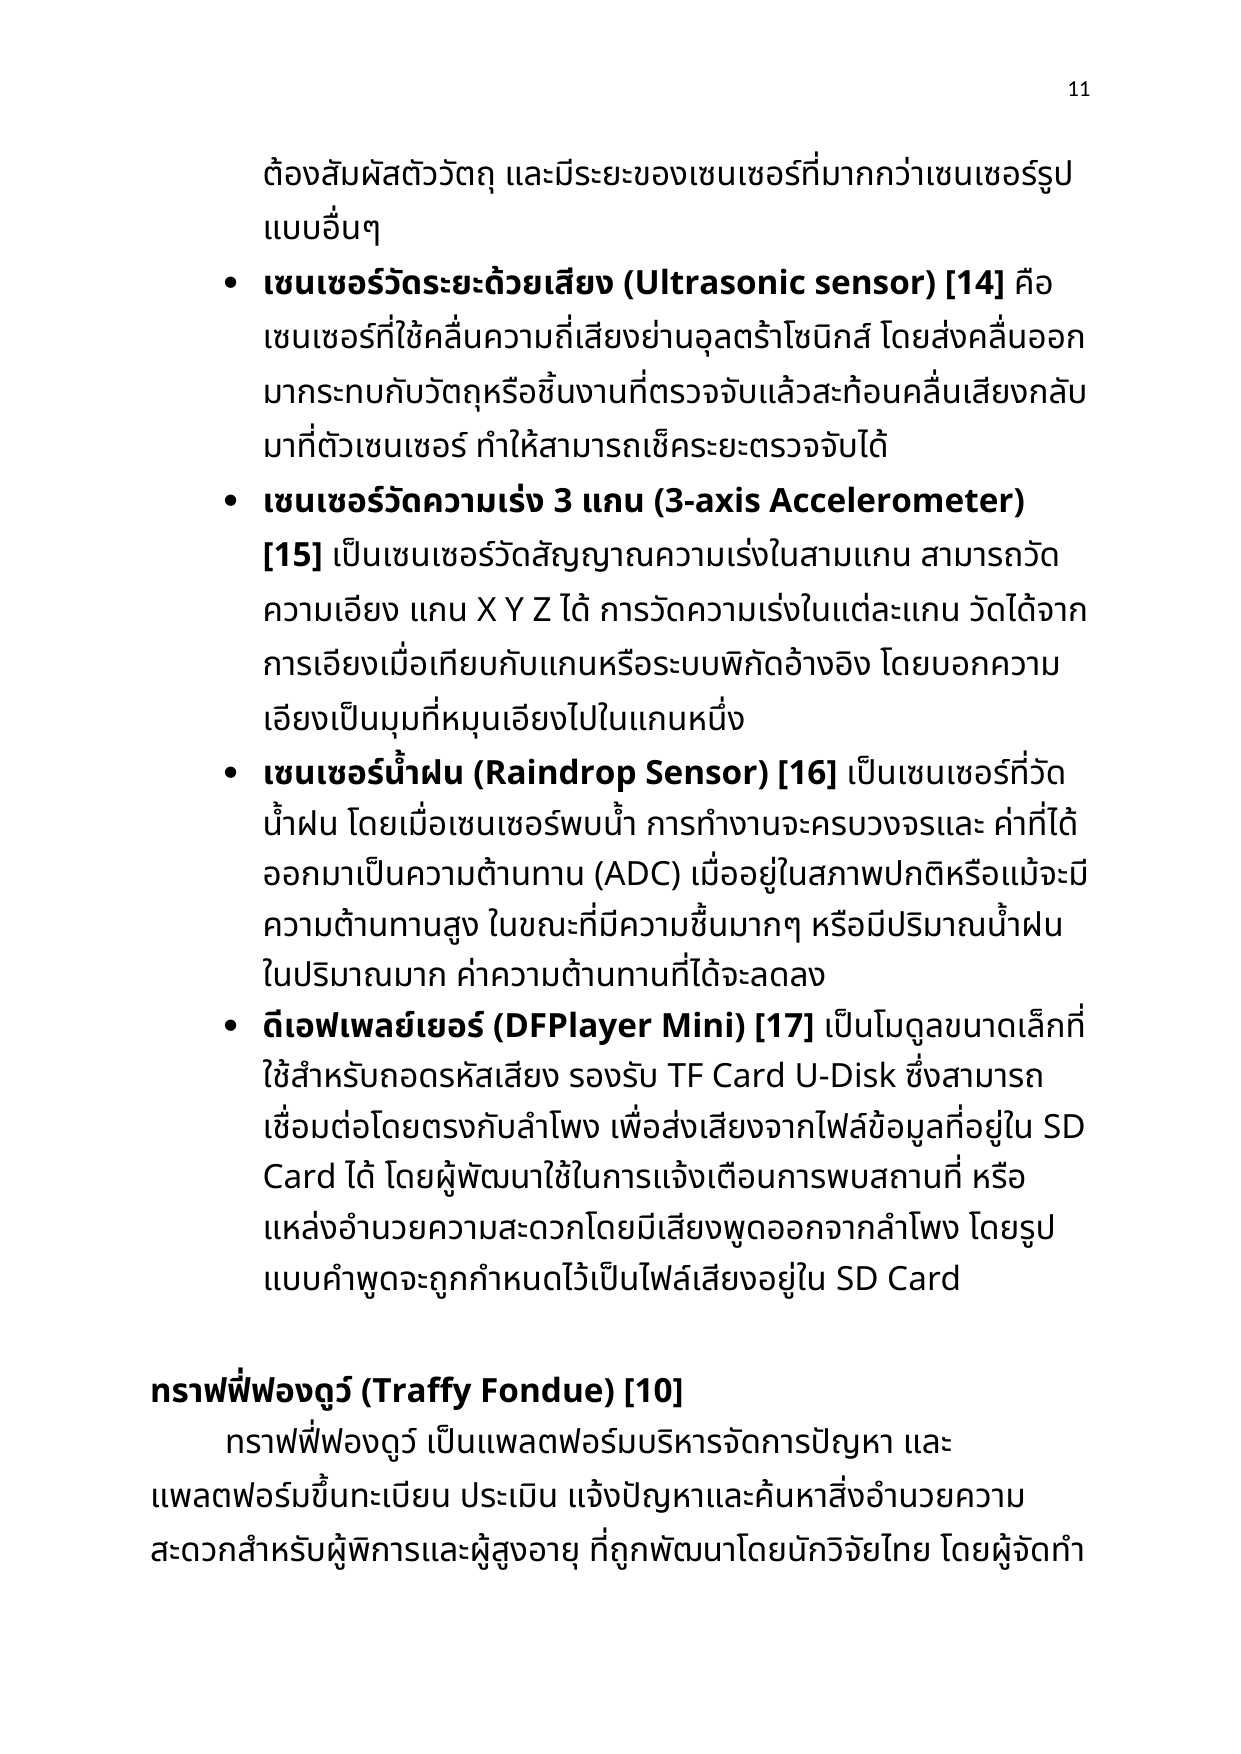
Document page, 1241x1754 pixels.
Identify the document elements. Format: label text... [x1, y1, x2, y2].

list เซนเซอร์วัดระยะด้วยเสียง (Ultrasonic sensor) [14] คือเซนเซอร์ที่ใช้คลื่นความถี่เสียงย่านอุลตร้าโซนิกส์ โดยส่งคลื่นออกมากระทบกับวัตถุหรือชิ้นงานที่ตรวจจับแล้วสะท้อนคลื่นเสียงกลับมาที่ตัวเซนเซอร์ ทำให้สามารถเช็คระยะตรวจจับได้ [225, 259, 1090, 472]
text ทราฟฟี่ฟองดูว์ (Traffy Fondue) [10] [150, 1367, 1090, 1418]
list ดีเอฟเพลย์เยอร์ (DFPlayer Mini) [17] เป็นโมดูลขนาดเล็กที่ใช้สำหรับถอดรหัสเสียง รองรับ TF Card U-Disk ซึ่งสามารถเชื่อมต่อโดยตรงกับลำโพง เพื่อส่งเสียงจากไฟล์ข้อมูลที่อยู่ใน SD Card ได้ โดยผู้พัฒนาใช้ในการแจ้งเตือนการพบสถานที่ หรือแหล่งอำนวยความสะดวกโดยมีเสียงพูดออกจากลำโพง โดยรูปแบบคำพูดจะถูกกำหนดไว้เป็นไฟล์เสียงอยู่ใน SD Card [225, 1001, 1090, 1305]
list เซนเซอร์วัดความเร่ง 3 แกน (3-axis Accelerometer) [15] เป็นเซนเซอร์วัดสัญญาณความเร่งในสามแกน สามารถวัดความเอียง แกน X Y Z ได้ การวัดความเร่งในแต่ละแกน วัดได้จากการเอียงเมื่อเทียบกับแกนหรือระบบพิกัดอ้างอิง โดยบอกความเอียงเป็นมุมที่หมุนเอียงไปในแกนหนึ่ง [225, 476, 1090, 745]
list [225, 150, 1090, 255]
list เซนเซอร์น้ำฝน (Raindrop Sensor) [16] เป็นเซนเซอร์ที่วัดน้ำฝน โดยเมื่อเซนเซอร์พบน้ำ การทำงานจะครบวงจรและ ค่าที่ได้ออกมาเป็นความต้านทาน (ADC) เมื่ออยู่ในสภาพปกติหรือแม้จะมีความต้านทานสูง ในขณะที่มีความชื้นมากๆ หรือมีปริมาณน้ำฝนในปริมาณมาก ค่าความต้านทานที่ได้จะลดลง [225, 749, 1090, 1001]
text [150, 1418, 1090, 1577]
